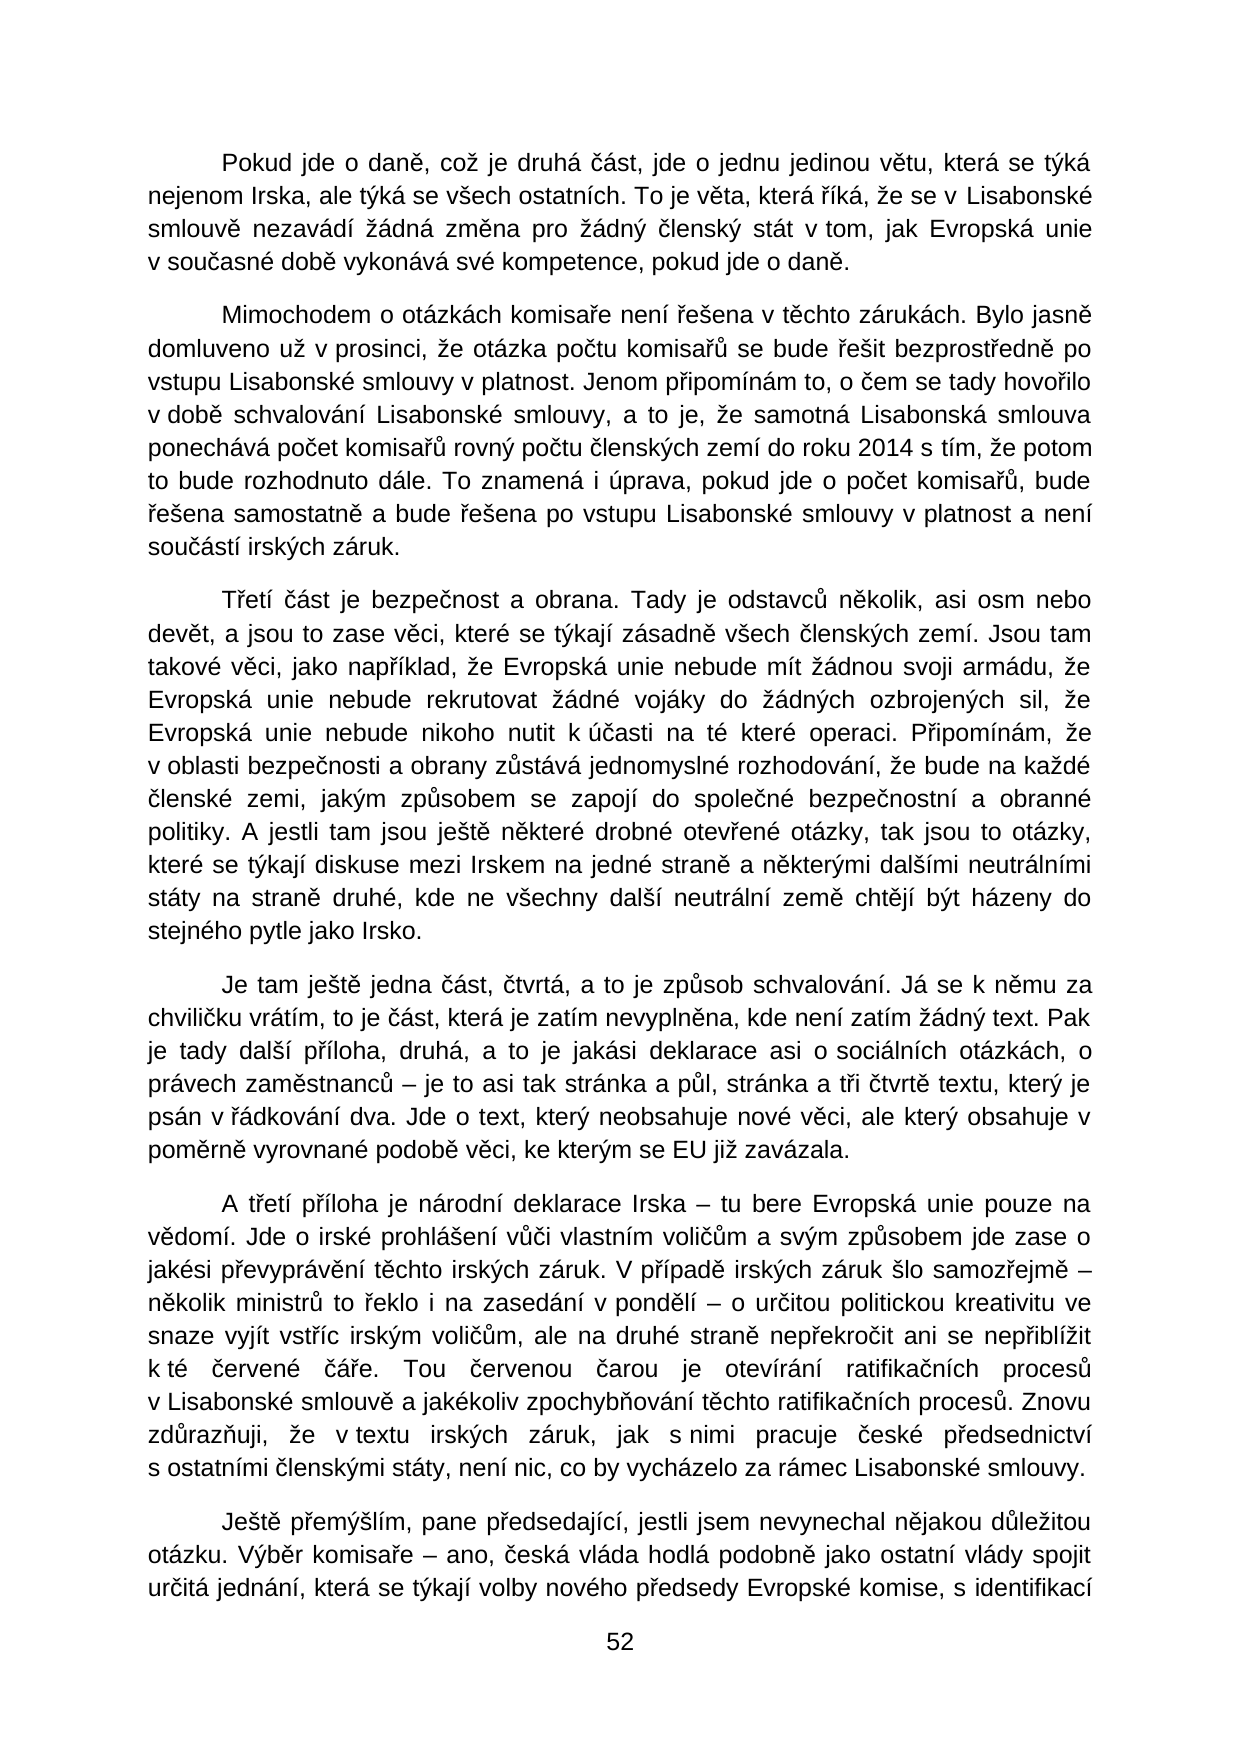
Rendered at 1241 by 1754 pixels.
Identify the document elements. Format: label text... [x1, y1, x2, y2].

text A třetí příloha je národní deklarace Irska – tu bere Evropská unie pouze na vědomí. Jde o irské prohlášení vůči vlastním voličům a svým způsobem jde zase o jakési převyprávění těchto irských záruk. V případě irských záruk šlo samozřejmě – několik ministrů to řeklo i na zasedání v pondělí – o určitou politickou kreativitu ve snaze vyjít vstříc irským voličům, ale na druhé straně nepřekročit ani se nepřiblížit k té červené čáře. Tou červenou čarou je otevírání ratifikačních procesů v Lisabonské smlouvě a jakékoliv zpochybňování těchto ratifikačních procesů. Znovu zdůrazňuji, že v textu irských záruk, jak s nimi pracuje české předsednictví s ostatními členskými státy, není nic, co by vycházelo za rámec Lisabonské smlouvy. [148, 1188, 1093, 1481]
text Je tam ještě jedna část, čtvrtá, a to je způsob schvalování. Já se k němu za chviličku vrátím, to je část, která je zatím nevyplněna, kde není zatím žádný text. Pak je tady další příloha, druhá, a to je jakási deklarace asi o sociálních otázkách, o právech zaměstnanců – je to asi tak stránka a půl, stránka a tři čtvrtě textu, který je psán v řádkování dva. Jde o text, který neobsahuje nové věci, ale který obsahuje v poměrně vyrovnané podobě věci, ke kterým se EU již zavázala. [148, 969, 1093, 1163]
text Třetí část je bezpečnost a obrana. Tady je odstavců několik, asi osm nebo devět, a jsou to zase věci, které se týkají zásadně všech členských zemí. Jsou tam takové věci, jako například, že Evropská unie nebude mít žádnou svoji armádu, že Evropská unie nebude rekrutovat žádné vojáky do žádných ozbrojených sil, že Evropská unie nebude nikoho nutit k účasti na té které operaci. Připomínám, že v oblasti bezpečnosti a obrany zůstává jednomyslné rozhodování, že bude na každé členské zemi, jakým způsobem se zapojí do společné bezpečnostní a obranné politiky. A jestli tam jsou ještě některé drobné otevřené otázky, tak jsou to otázky, které se týkají diskuse mezi Irskem na jedné straně a některými dalšími neutrálními státy na straně druhé, kde ne všechny další neutrální země chtějí být házeny do stejného pytle jako Irsko. [148, 586, 1093, 944]
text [148, 1507, 1093, 1601]
text Mimochodem o otázkách komisaře není řešena v těchto zárukách. Bylo jasně domluveno už v prosinci, že otázka počtu komisařů se bude řešit bezprostředně po vstupu Lisabonské smlouvy v platnost. Jenom připomínám to, o čem se tady hovořilo v době schvalování Lisabonské smlouvy, a to je, že samotná Lisabonská smlouva ponechává počet komisařů rovný počtu členských zemí do roku 2014 s tím, že potom to bude rozhodnuto dále. To znamená i úprava, pokud jde o počet komisařů, bude řešena samostatně a bude řešena po vstupu Lisabonské smlouvy v platnost a není součástí irských záruk. [148, 301, 1093, 560]
text Pokud jde o daně, což je druhá část, jde o jednu jedinou větu, která se týká nejenom Irska, ale týká se všech ostatních. To je věta, která říká, že se v Lisabonské smlouvě nezavádí žádná změna pro žádný členský stát v tom, jak Evropská unie v současné době vykonává své kompetence, pokud jde o daně. [148, 148, 1093, 275]
